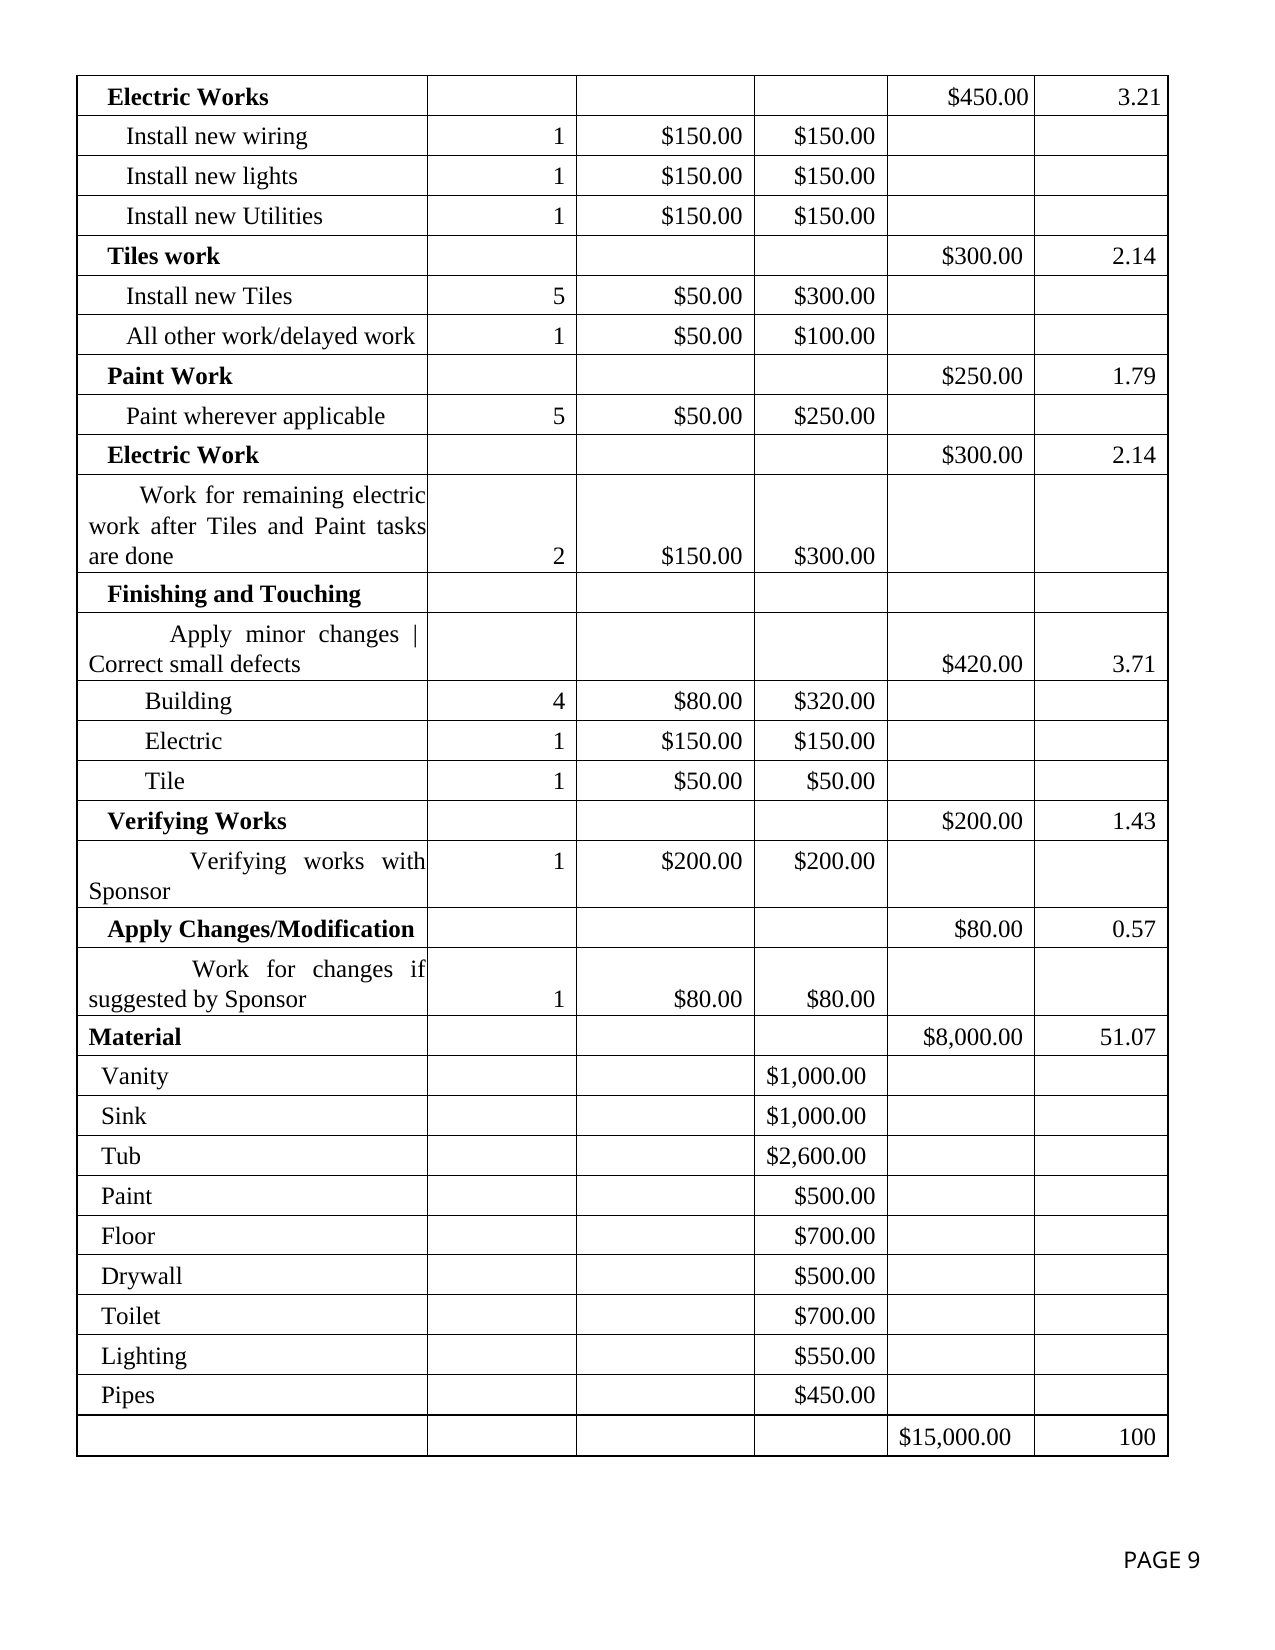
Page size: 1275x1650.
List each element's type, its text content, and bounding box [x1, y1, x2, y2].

table_cell Material [78, 1016, 427, 1055]
table_cell 51.07 [1035, 1016, 1167, 1055]
table_cell [78, 1416, 427, 1455]
table_cell 5 [428, 276, 576, 314]
table_cell $50.00 [577, 761, 754, 799]
table_cell $150.00 [755, 116, 887, 155]
table_cell $1,000.00 [755, 1056, 887, 1095]
table_cell [577, 573, 754, 612]
table_cell [1035, 1295, 1167, 1334]
table_cell [577, 1096, 754, 1135]
table_cell [428, 1255, 576, 1294]
table_cell [888, 721, 1034, 760]
table_cell [428, 1136, 576, 1174]
table_cell [577, 1016, 754, 1055]
table_cell [888, 1056, 1034, 1095]
table_cell [428, 1375, 576, 1414]
table_cell [1035, 395, 1167, 434]
table_cell [577, 613, 754, 680]
table_cell $50.00 [577, 276, 754, 314]
table_cell $50.00 [577, 315, 754, 354]
table_cell All other work/delayed work [78, 315, 427, 354]
table_cell [428, 355, 576, 394]
table_cell $80.00 [577, 948, 754, 1015]
table_cell [888, 315, 1034, 354]
table_cell [1035, 1096, 1167, 1135]
table_cell 2.14 [1035, 236, 1167, 274]
table_cell [1035, 573, 1167, 612]
table_cell Install new lights [78, 156, 427, 195]
table_cell [577, 76, 754, 115]
table_cell 2 [428, 475, 576, 572]
table_cell $150.00 [755, 156, 887, 195]
table_cell 3.21 [1035, 76, 1167, 115]
table_cell Work for changes if suggested by Sponsor [78, 948, 427, 1015]
table_cell $300.00 [888, 236, 1034, 274]
table_cell 100 [1035, 1416, 1167, 1455]
table_cell [888, 156, 1034, 195]
table_cell [1035, 948, 1167, 1015]
table_cell 1 [428, 841, 576, 907]
table_cell [428, 76, 576, 115]
table_cell $15,000.00 [888, 1416, 1034, 1455]
table_cell [888, 761, 1034, 799]
table_cell [577, 908, 754, 947]
table_cell Electric [78, 721, 427, 760]
table_cell $8,000.00 [888, 1016, 1034, 1055]
table_cell [755, 236, 887, 274]
table_cell [1035, 1255, 1167, 1294]
table_cell [755, 613, 887, 680]
table_cell [888, 276, 1034, 314]
table_cell [888, 948, 1034, 1015]
table_cell [1035, 1375, 1167, 1414]
table_cell [428, 801, 576, 839]
table_cell [755, 1016, 887, 1055]
table_cell [428, 1335, 576, 1374]
table_cell $300.00 [755, 475, 887, 572]
table_cell Electric Works [78, 76, 427, 115]
table_cell Verifying works with Sponsor [78, 841, 427, 907]
table_cell $150.00 [577, 196, 754, 234]
table_cell [577, 1335, 754, 1374]
table_cell $700.00 [755, 1216, 887, 1254]
table_cell $80.00 [577, 681, 754, 720]
table_cell 1 [428, 196, 576, 234]
table_cell Lighting [78, 1335, 427, 1374]
table_cell [577, 1375, 754, 1414]
table_cell Paint [78, 1176, 427, 1214]
table_cell Apply minor changes | Correct small defects [78, 613, 427, 680]
table_cell [577, 1056, 754, 1095]
table_cell 0.57 [1035, 908, 1167, 947]
table_cell [577, 1295, 754, 1334]
table_cell [577, 435, 754, 474]
table_cell 1 [428, 948, 576, 1015]
table_cell Install new Tiles [78, 276, 427, 314]
table_cell Paint Work [78, 355, 427, 394]
table_cell [1035, 1216, 1167, 1254]
table_cell Floor [78, 1216, 427, 1254]
table_cell [1035, 841, 1167, 907]
table_cell [577, 236, 754, 274]
table_cell [888, 475, 1034, 572]
table_cell [1035, 196, 1167, 234]
table_cell [888, 573, 1034, 612]
table_cell [428, 1416, 576, 1455]
table_cell [428, 1176, 576, 1214]
table_cell 1 [428, 156, 576, 195]
table_cell $2,600.00 [755, 1136, 887, 1174]
table_cell [1035, 761, 1167, 799]
table_cell Paint wherever applicable [78, 395, 427, 434]
table_cell [428, 1056, 576, 1095]
table_cell [1035, 1056, 1167, 1095]
table_cell Apply Changes/Modification [78, 908, 427, 947]
table_cell [888, 1136, 1034, 1174]
table_cell Electric Work [78, 435, 427, 474]
table_cell 2.14 [1035, 435, 1167, 474]
table_cell [1035, 721, 1167, 760]
table_cell $150.00 [577, 475, 754, 572]
table_cell $150.00 [577, 116, 754, 155]
table_cell Building [78, 681, 427, 720]
table_cell [577, 355, 754, 394]
table_cell [428, 908, 576, 947]
table_cell [1035, 681, 1167, 720]
table_cell $150.00 [577, 721, 754, 760]
table_cell [577, 1176, 754, 1214]
table_cell [428, 613, 576, 680]
table_cell [428, 1016, 576, 1055]
table_cell [1035, 1335, 1167, 1374]
table_cell $450.00 [888, 76, 1034, 115]
table_cell $450.00 [755, 1375, 887, 1414]
table_cell $80.00 [888, 908, 1034, 947]
table_cell [1035, 276, 1167, 314]
table_cell $50.00 [755, 761, 887, 799]
table_cell [1035, 315, 1167, 354]
table_cell [577, 1136, 754, 1174]
table_cell Install new Utilities [78, 196, 427, 234]
table_cell [888, 681, 1034, 720]
table_cell [428, 1096, 576, 1135]
table_cell [1035, 1176, 1167, 1214]
table_cell 1 [428, 315, 576, 354]
table_cell $300.00 [755, 276, 887, 314]
table_cell [577, 801, 754, 839]
table_cell 1 [428, 116, 576, 155]
table_cell 3.71 [1035, 613, 1167, 680]
table_cell [428, 236, 576, 274]
table_cell 1.79 [1035, 355, 1167, 394]
table_cell $250.00 [755, 395, 887, 434]
table_cell [577, 1255, 754, 1294]
table_cell [428, 573, 576, 612]
table_cell [888, 395, 1034, 434]
table_cell $250.00 [888, 355, 1034, 394]
table_cell [755, 435, 887, 474]
table_cell $80.00 [755, 948, 887, 1015]
table_cell [888, 1096, 1034, 1135]
table_cell $700.00 [755, 1295, 887, 1334]
table_cell [888, 116, 1034, 155]
table_cell [888, 1176, 1034, 1214]
table_cell $1,000.00 [755, 1096, 887, 1135]
table_cell [428, 1295, 576, 1334]
table_cell Sink [78, 1096, 427, 1135]
table_cell Tub [78, 1136, 427, 1174]
table_cell $150.00 [577, 156, 754, 195]
table_cell [1035, 475, 1167, 572]
table_cell [888, 1335, 1034, 1374]
table_cell Pipes [78, 1375, 427, 1414]
table_cell [888, 1216, 1034, 1254]
table_cell Verifying Works [78, 801, 427, 839]
table_cell [755, 1416, 887, 1455]
table_cell 1 [428, 761, 576, 799]
table_cell Finishing and Touching [78, 573, 427, 612]
table_cell [888, 196, 1034, 234]
table_cell [1035, 156, 1167, 195]
table_cell [888, 1375, 1034, 1414]
table_cell [577, 1216, 754, 1254]
table_cell 5 [428, 395, 576, 434]
table_cell [428, 1216, 576, 1254]
table_cell $200.00 [888, 801, 1034, 839]
table_cell $50.00 [577, 395, 754, 434]
table_cell Work for remaining electric work after Tiles and Paint tasks are done [78, 475, 427, 572]
table_cell $300.00 [888, 435, 1034, 474]
table_cell [1035, 116, 1167, 155]
table_cell Tile [78, 761, 427, 799]
table_cell [755, 573, 887, 612]
table_cell $550.00 [755, 1335, 887, 1374]
table_cell $200.00 [577, 841, 754, 907]
table_cell 1 [428, 721, 576, 760]
table_cell [755, 908, 887, 947]
table_cell $100.00 [755, 315, 887, 354]
table_cell $500.00 [755, 1176, 887, 1214]
table_cell $420.00 [888, 613, 1034, 680]
table_cell [755, 355, 887, 394]
table_cell Drywall [78, 1255, 427, 1294]
table_cell [888, 841, 1034, 907]
table_cell Toilet [78, 1295, 427, 1334]
table_cell Install new wiring [78, 116, 427, 155]
table_cell [888, 1295, 1034, 1334]
table_cell [755, 801, 887, 839]
table_cell $500.00 [755, 1255, 887, 1294]
table_cell Tiles work [78, 236, 427, 274]
table_cell [577, 1416, 754, 1455]
table_cell [1035, 1136, 1167, 1174]
table_cell [888, 1255, 1034, 1294]
table_cell $150.00 [755, 721, 887, 760]
table_cell [755, 76, 887, 115]
table_cell $150.00 [755, 196, 887, 234]
table_cell $200.00 [755, 841, 887, 907]
table_cell [428, 435, 576, 474]
table_cell $320.00 [755, 681, 887, 720]
table_cell 4 [428, 681, 576, 720]
table_cell Vanity [78, 1056, 427, 1095]
table_cell 1.43 [1035, 801, 1167, 839]
